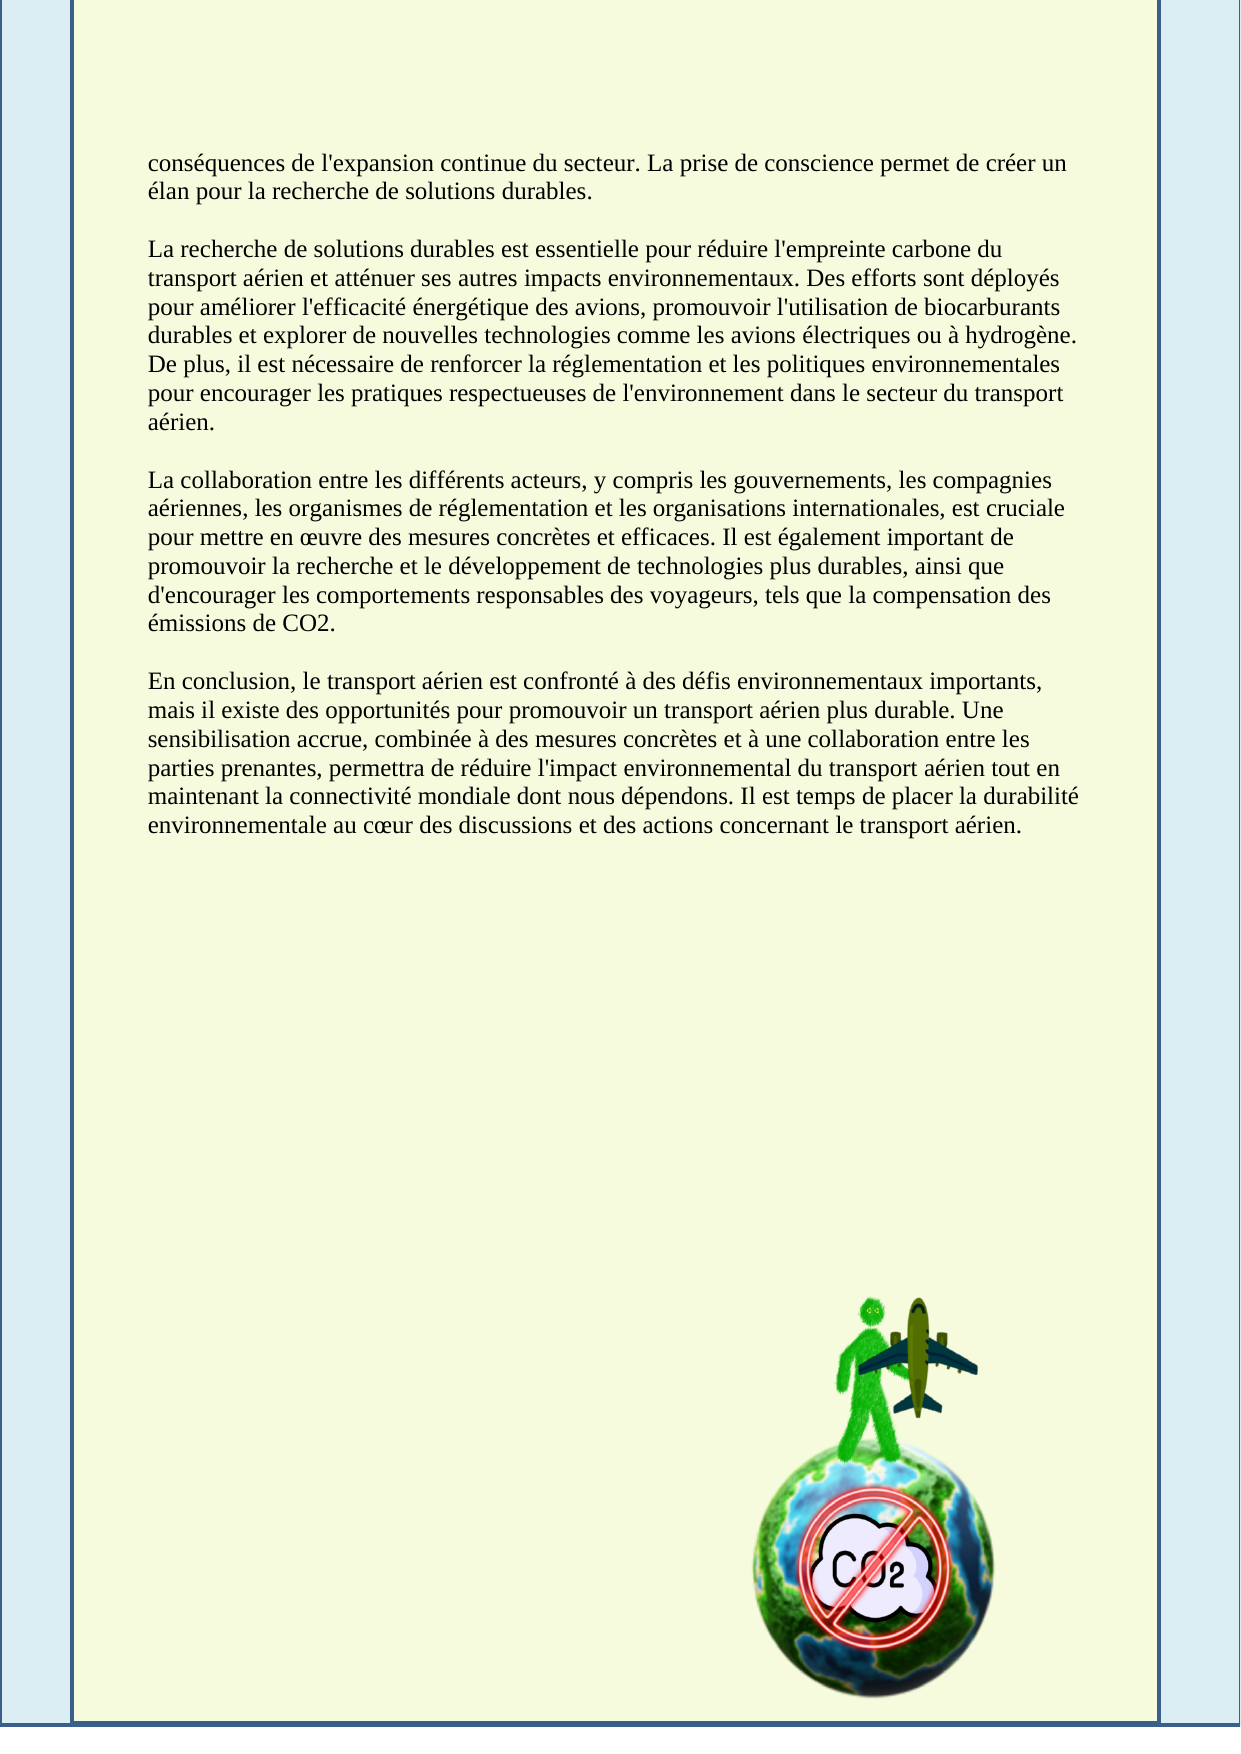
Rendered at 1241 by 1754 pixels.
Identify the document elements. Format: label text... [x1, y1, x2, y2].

text La collaboration entre les différents acteurs, y compris les gouvernements, les compagnies aériennes, les organismes de réglementation et les organisations internationales, est cruciale pour mettre en œuvre des mesures concrètes et efficaces. Il est également important de promouvoir la recherche et le développement de technologies plus durables, ainsi que d'encourager les comportements responsables des voyageurs, tels que la compensation des émissions de CO2. [148, 465, 1093, 637]
picture [587, 1268, 1159, 1725]
text La recherche de solutions durables est essentielle pour réduire l'empreinte carbone du transport aérien et atténuer ses autres impacts environnementaux. Des efforts sont déployés pour améliorer l'efficacité énergétique des avions, promouvoir l'utilisation de biocarburants durables et explorer de nouvelles technologies comme les avions électriques ou à hydrogène. De plus, il est nécessaire de renforcer la réglementation et les politiques environnementales pour encourager les pratiques respectueuses de l'environnement dans le secteur du transport aérien. [148, 234, 1093, 436]
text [148, 148, 1093, 205]
text En conclusion, le transport aérien est confronté à des défis environnementaux importants, mais il existe des opportunités pour promouvoir un transport aérien plus durable. Une sensibilisation accrue, combinée à des mesures concrètes et à une collaboration entre les parties prenantes, permettra de réduire l'impact environnemental du transport aérien tout en maintenant la connectivité mondiale dont nous dépendons. Il est temps de placer la durabilité environnementale au cœur des discussions et des actions concernant le transport aérien. [148, 666, 1093, 839]
